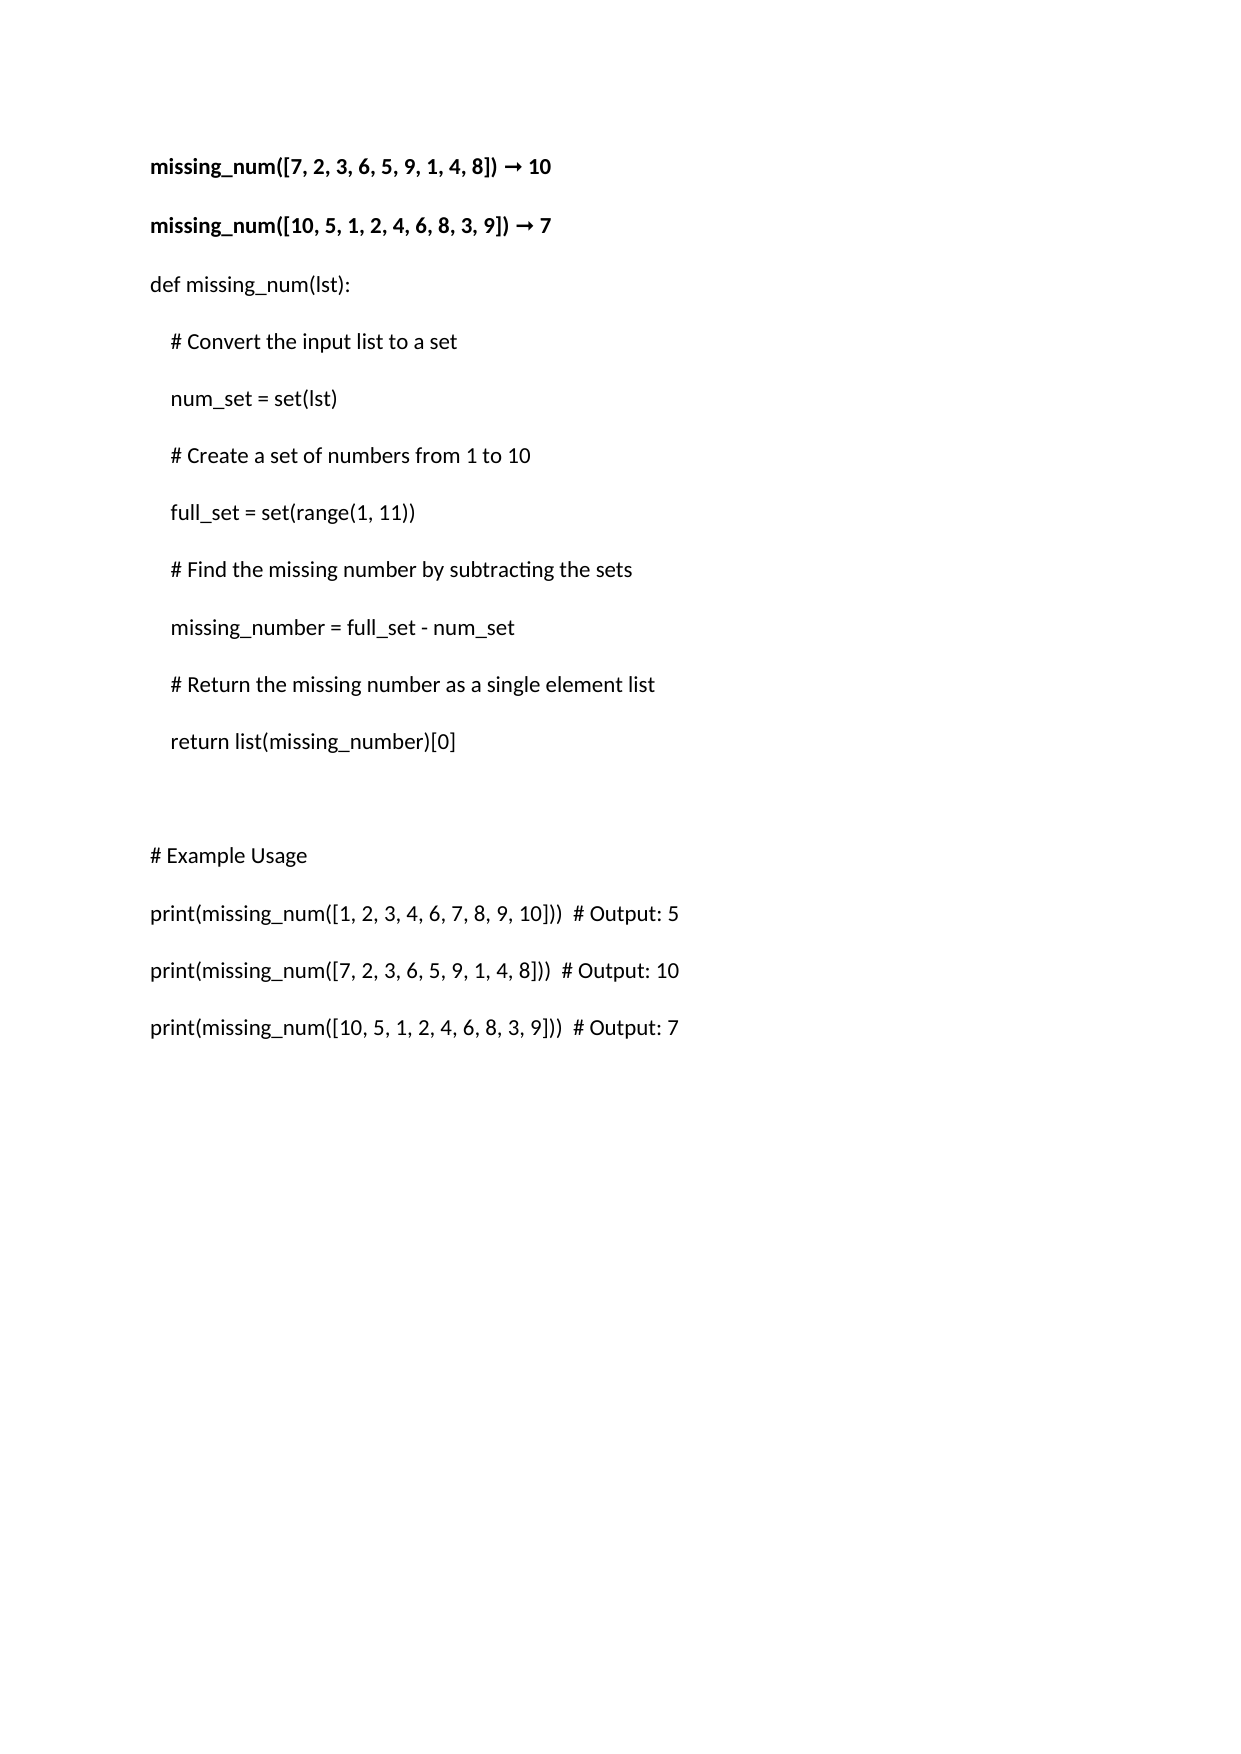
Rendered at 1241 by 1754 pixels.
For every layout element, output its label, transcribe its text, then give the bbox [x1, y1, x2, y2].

text def missing_num(lst): [150, 270, 1090, 298]
text full_set = set(range(1, 11)) [150, 498, 1090, 526]
text # Example Usage [150, 842, 1090, 869]
text # Find the missing number by subtracting the sets [150, 556, 1090, 584]
text missing_num([7, 2, 3, 6, 5, 9, 1, 4, 8]) ➞ 10 [150, 150, 1090, 181]
text print(missing_num([10, 5, 1, 2, 4, 6, 8, 3, 9])) # Output: 7 [150, 1013, 1090, 1041]
text num_set = set(lst) [150, 384, 1090, 412]
text print(missing_num([7, 2, 3, 6, 5, 9, 1, 4, 8])) # Output: 10 [150, 956, 1090, 984]
text missing_number = full_set - num_set [150, 613, 1090, 641]
text # Convert the input list to a set [150, 327, 1090, 355]
text return list(missing_number)[0] [150, 727, 1090, 755]
text print(missing_num([1, 2, 3, 4, 6, 7, 8, 9, 10])) # Output: 5 [150, 899, 1090, 927]
text # Return the missing number as a single element list [150, 670, 1090, 698]
text # Create a set of numbers from 1 to 10 [150, 441, 1090, 469]
text missing_num([10, 5, 1, 2, 4, 6, 8, 3, 9]) ➞ 7 [150, 209, 1090, 241]
